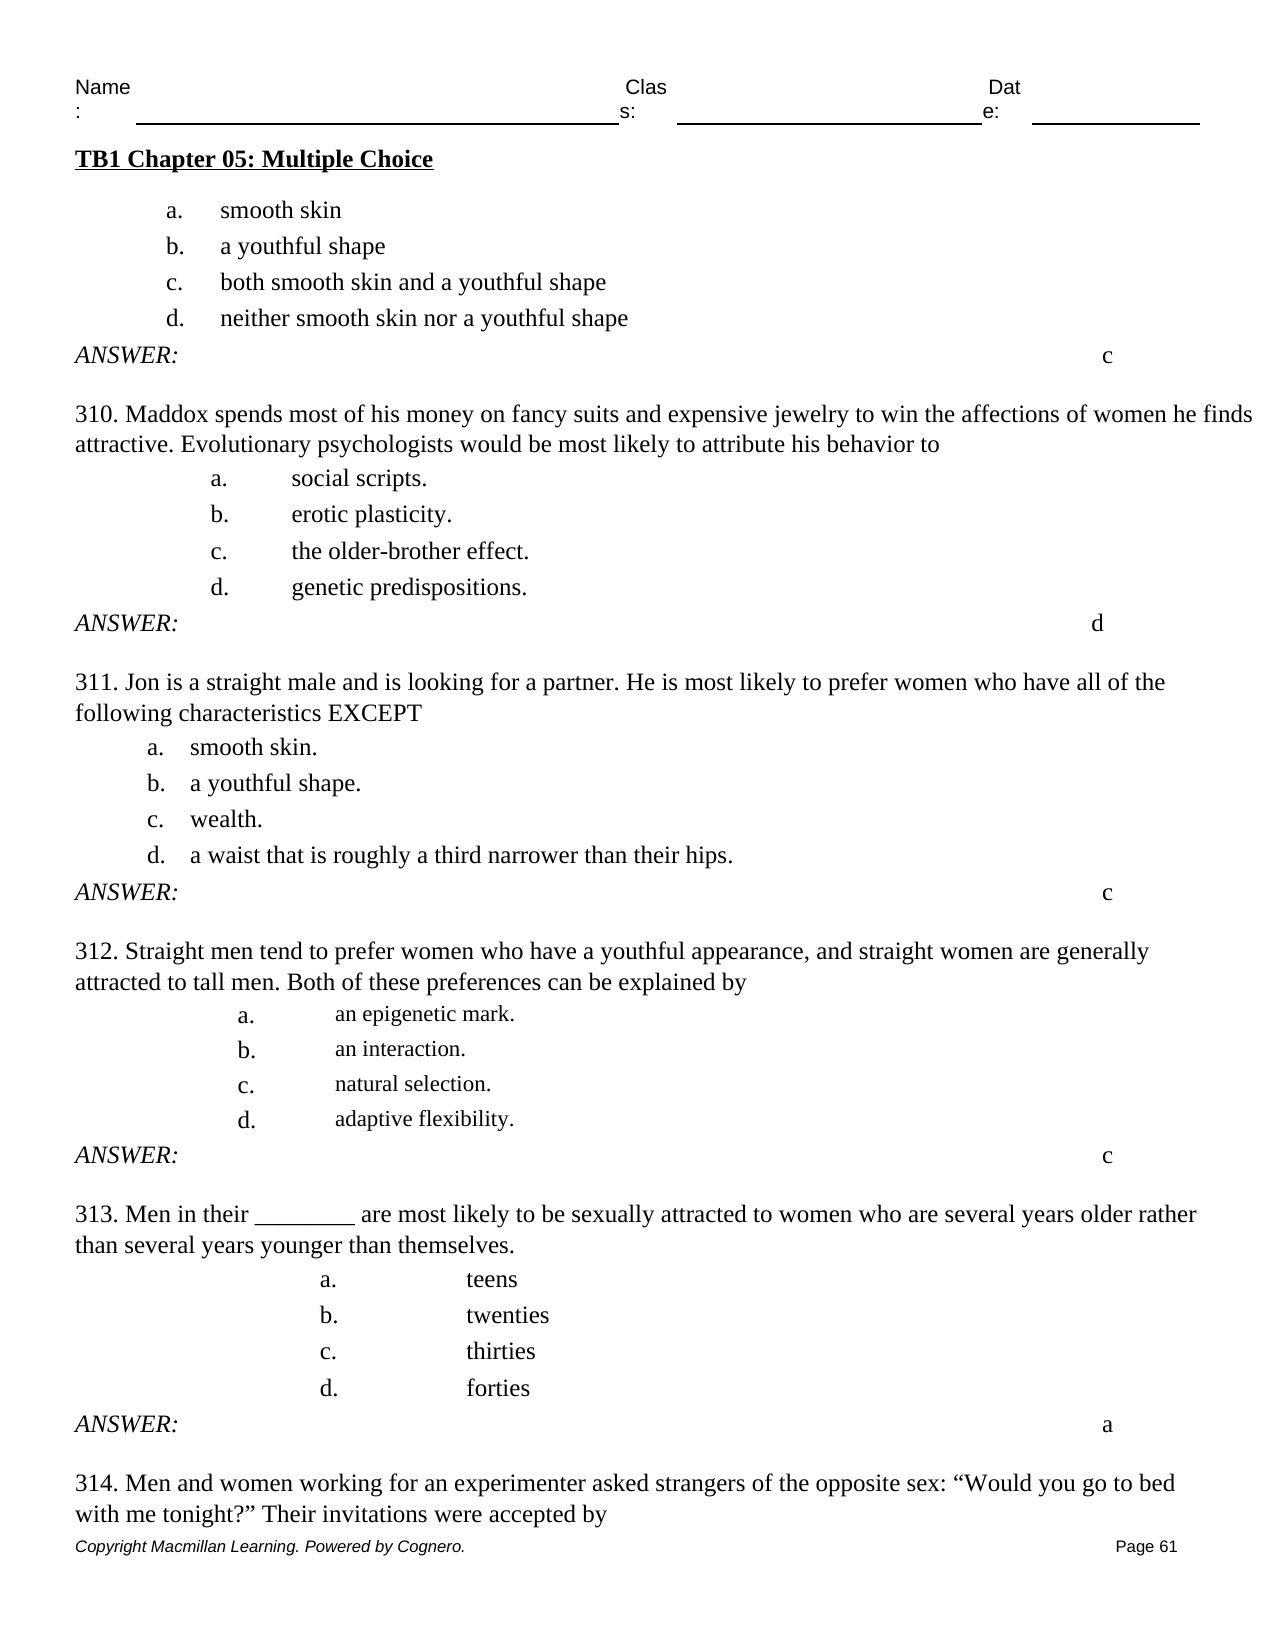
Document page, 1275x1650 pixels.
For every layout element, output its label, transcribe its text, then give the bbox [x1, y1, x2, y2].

table_header 311. Jon is a straight male and is looking for a partner. He is most likely to prefer women who have all of the following characteristics EXCEPT [75, 667, 1200, 909]
table_header 313. Men in their ________ are most likely to be sexually attracted to women who are several years older rather than several years younger than themselves. [75, 1199, 1200, 1441]
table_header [75, 1468, 1200, 1529]
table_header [75, 192, 1200, 372]
table_header 312. Straight men tend to prefer women who have a youthful appearance, and straight women are generally attracted to tall men. Both of these preferences can be explained by [75, 936, 1200, 1172]
table_header 310. Maddox spends most of his money on fancy suits and expensive jewelry to win the affections of women he finds attractive. Evolutionary psychologists would be most likely to attribute his behavior to [75, 399, 1200, 640]
